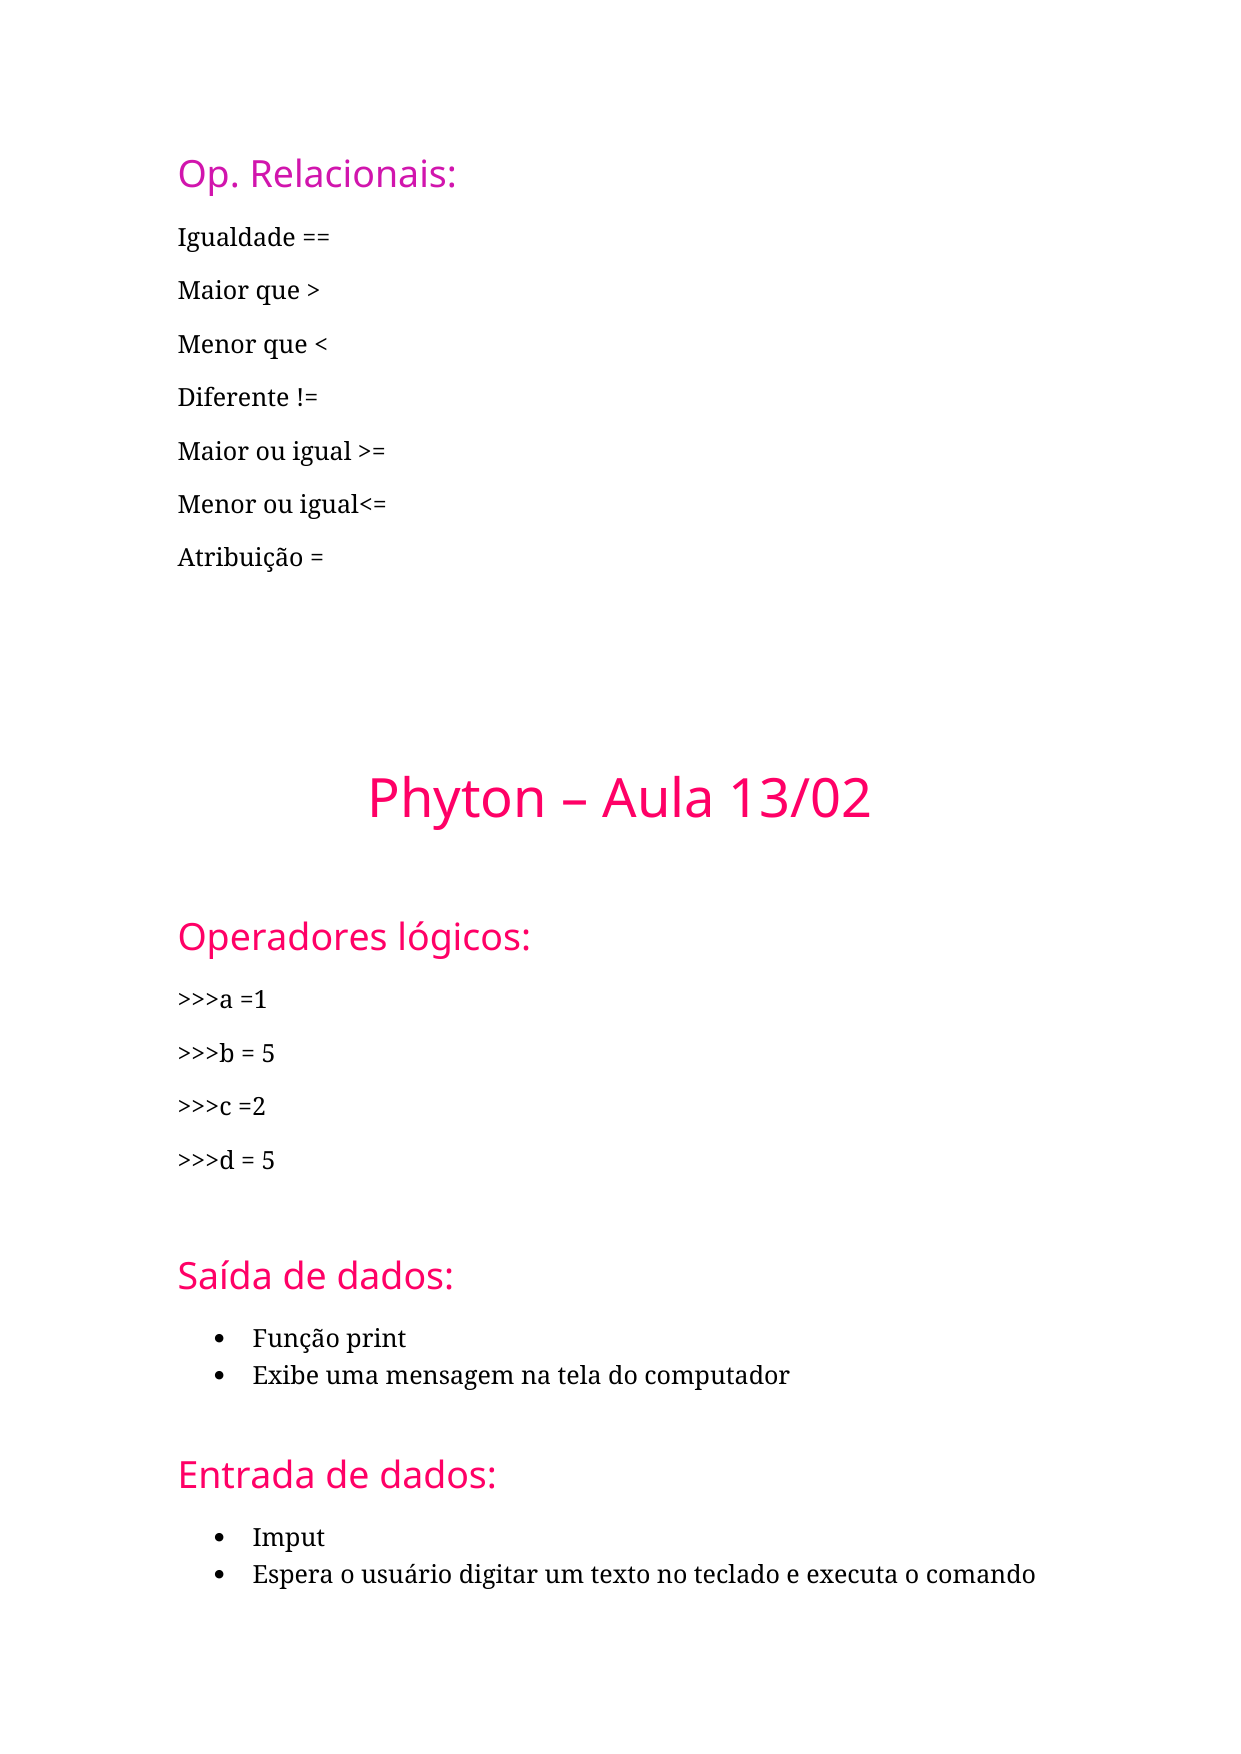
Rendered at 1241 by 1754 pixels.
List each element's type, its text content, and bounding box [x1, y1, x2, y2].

text >>>b = 5 [177, 1036, 1063, 1070]
subtitle Phyton – Aula 13/02 [177, 759, 1063, 833]
list Espera o usuário digitar um texto no teclado e executa o comando [215, 1557, 1063, 1591]
text >>>c =2 [177, 1089, 1063, 1123]
list Imput [215, 1520, 1063, 1554]
text Igualdade == [177, 219, 1063, 253]
text Op. Relacionais: [177, 148, 1063, 199]
list Exibe uma mensagem na tela do computador [215, 1358, 1063, 1392]
text Operadores lógicos: [177, 910, 1063, 961]
text Maior que > [177, 273, 1063, 307]
text Saída de dados: [177, 1249, 1063, 1300]
text >>>a =1 [177, 982, 1063, 1016]
text Menor ou igual<= [177, 487, 1063, 521]
list Função print [215, 1321, 1063, 1355]
text Atribuição = [177, 540, 1063, 574]
text Diferente != [177, 380, 1063, 414]
text Entrada de dados: [177, 1448, 1063, 1499]
text Maior ou igual >= [177, 433, 1063, 467]
text Menor que < [177, 326, 1063, 360]
text >>>d = 5 [177, 1142, 1063, 1177]
